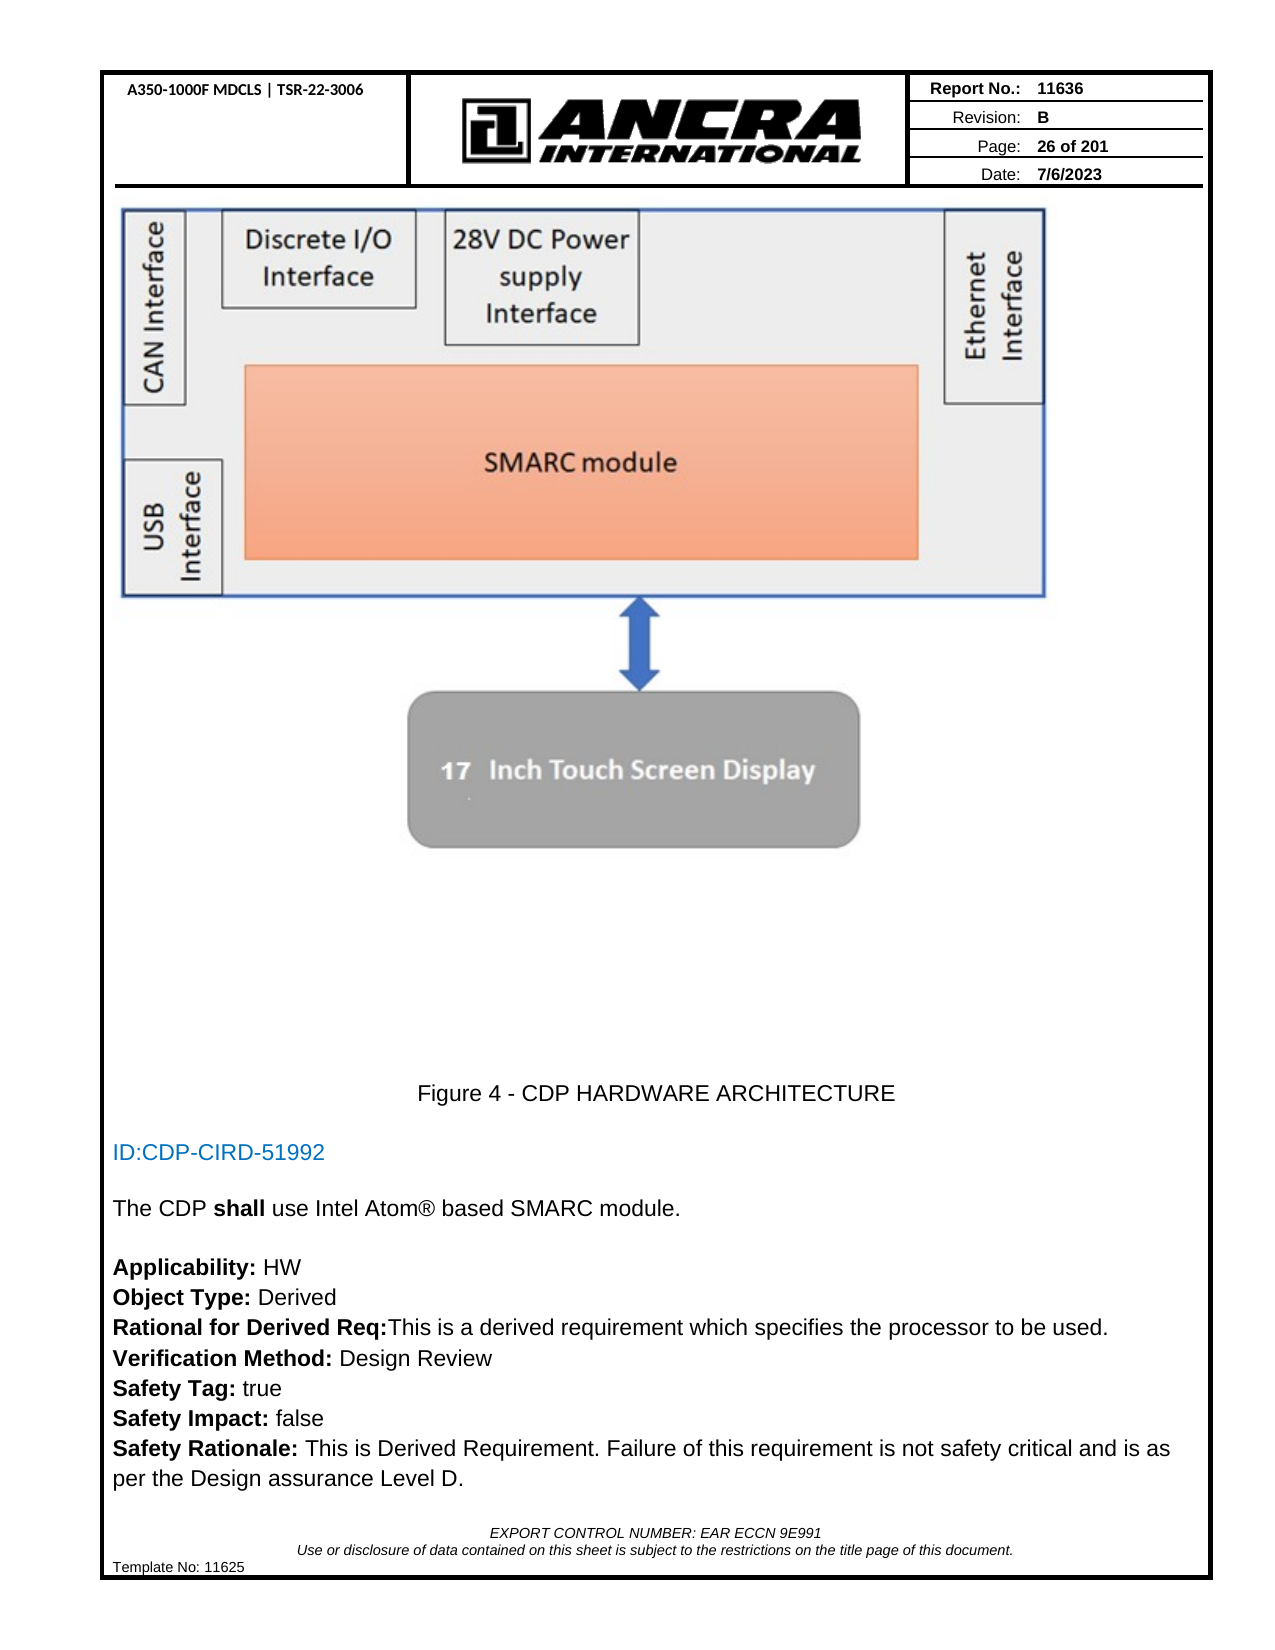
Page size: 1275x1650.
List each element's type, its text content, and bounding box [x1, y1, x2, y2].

text ID:CDP-CIRD-51992 [112, 1139, 1200, 1165]
text Figure 4 - CDP HARDWARE ARCHITECTURE [112, 1079, 1200, 1106]
picture [460, 97, 863, 166]
text The CDP shall use Intel Atom® based SMARC module. [112, 1194, 1200, 1221]
picture [112, 195, 1058, 869]
